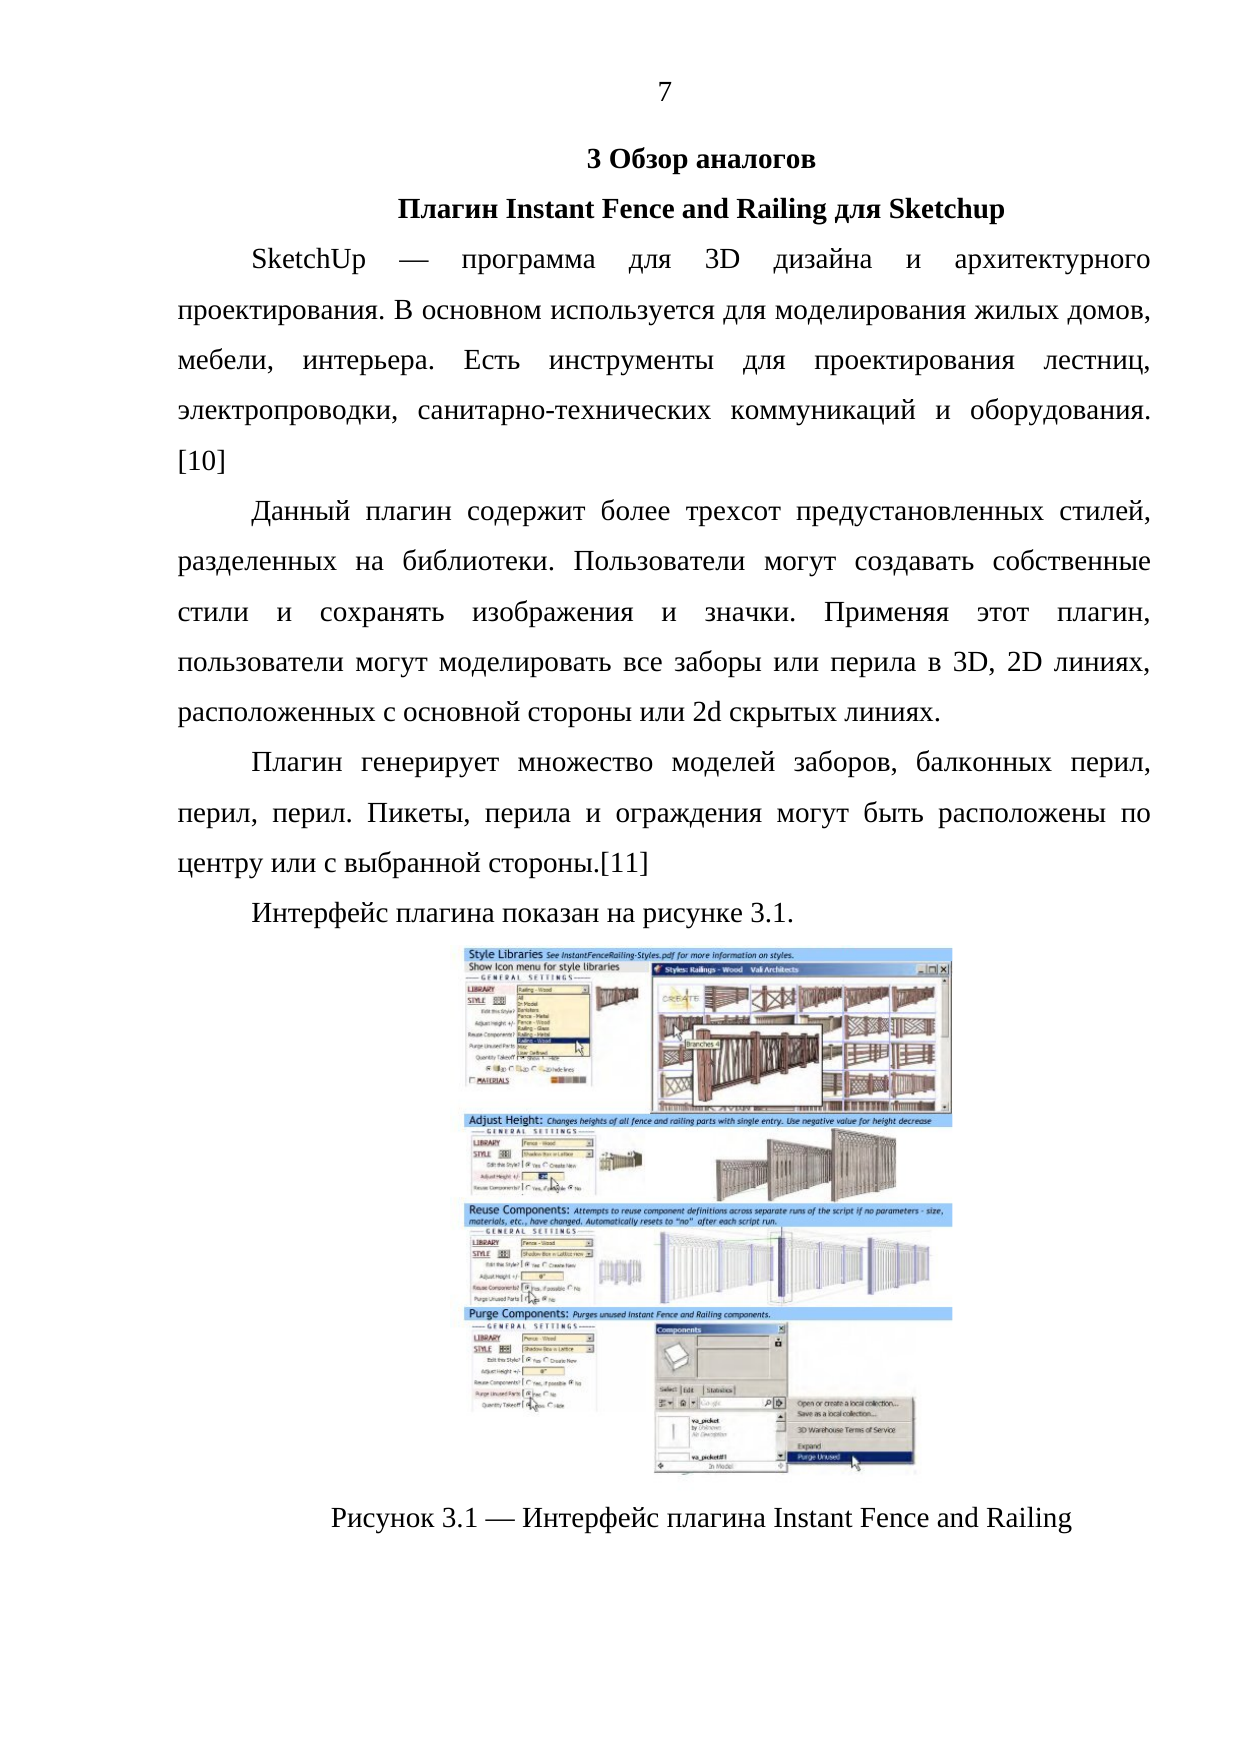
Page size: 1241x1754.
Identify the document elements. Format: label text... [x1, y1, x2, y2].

text Данный плагин содержит более трехсот предустановленных стилей, разделенных на библиотеки. Пользователи могут создавать собственные стили и сохранять изображения и значки. Применяя этот плагин, пользователи могут моделировать все заборы или перила в 3D, 2D линиях, расположенных с основной стороны или 2d скрытых линиях. [177, 493, 1152, 728]
subtitle 3 Обзор аналогов [177, 141, 1152, 174]
text Интерфейс плагина показан на рисунке 3.1. [177, 896, 1152, 929]
text Рисунок 3.1 — Интерфейс плагина Instant Fence and Railing [177, 1500, 1152, 1533]
text SketchUp — программа для 3D дизайна и архитектурного проектирования. В основном используется для моделирования жилых домов, мебели, интерьера. Есть инструменты для проектирования лестниц, электропроводки, санитарно-технических коммуникаций и оборудования.[10] [177, 241, 1152, 476]
text Плагин Instant Fence and Railing для Sketchup [177, 191, 1152, 225]
picture [450, 945, 953, 1500]
text Плагин генерирует множество моделей заборов, балконных перил, перил, перил. Пикеты, перила и ограждения могут быть расположены по центру или с выбранной стороны.[11] [177, 744, 1152, 879]
